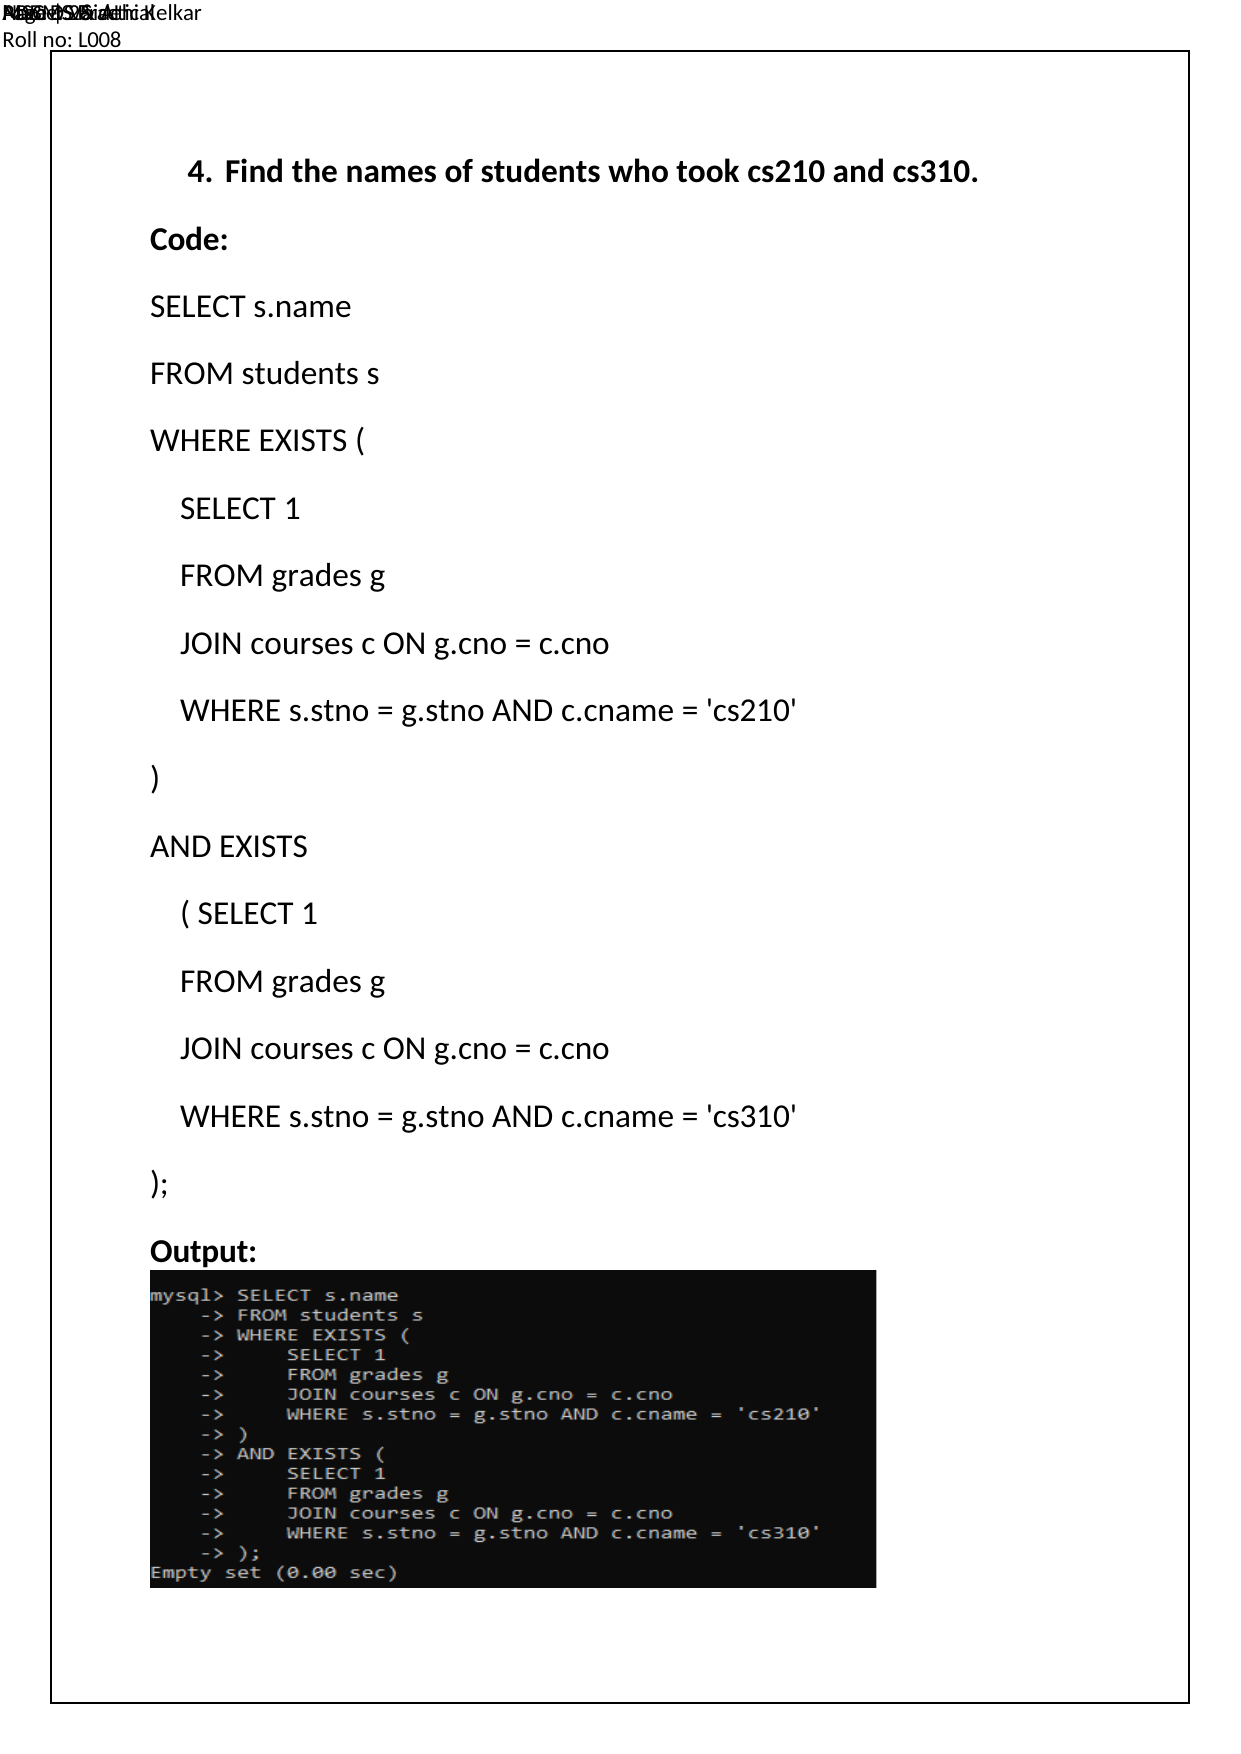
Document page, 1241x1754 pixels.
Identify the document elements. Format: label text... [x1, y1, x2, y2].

picture [150, 1270, 877, 1588]
text WHERE s.stno = g.stno AND c.cname = 'cs310' [180, 1094, 1093, 1135]
text JOIN courses c ON g.cno = c.cno [180, 1027, 1093, 1068]
text JOIN courses c ON g.cno = c.cno [180, 622, 1093, 662]
text AND EXISTS ( SELECT 1 [150, 825, 415, 933]
text ) [150, 757, 1093, 798]
list Find the names of students who took cs210 and cs310. Code: [150, 150, 979, 258]
text SELECT 1 [180, 487, 1093, 527]
text FROM grades g [180, 554, 1093, 595]
text SELECT s.name FROM students s WHERE EXISTS ( [150, 285, 433, 460]
text WHERE s.stno = g.stno AND c.cname = 'cs210' [180, 689, 1093, 730]
text FROM grades g [180, 960, 1093, 1000]
text Output: [150, 1230, 1093, 1271]
text ); [150, 1162, 1093, 1203]
